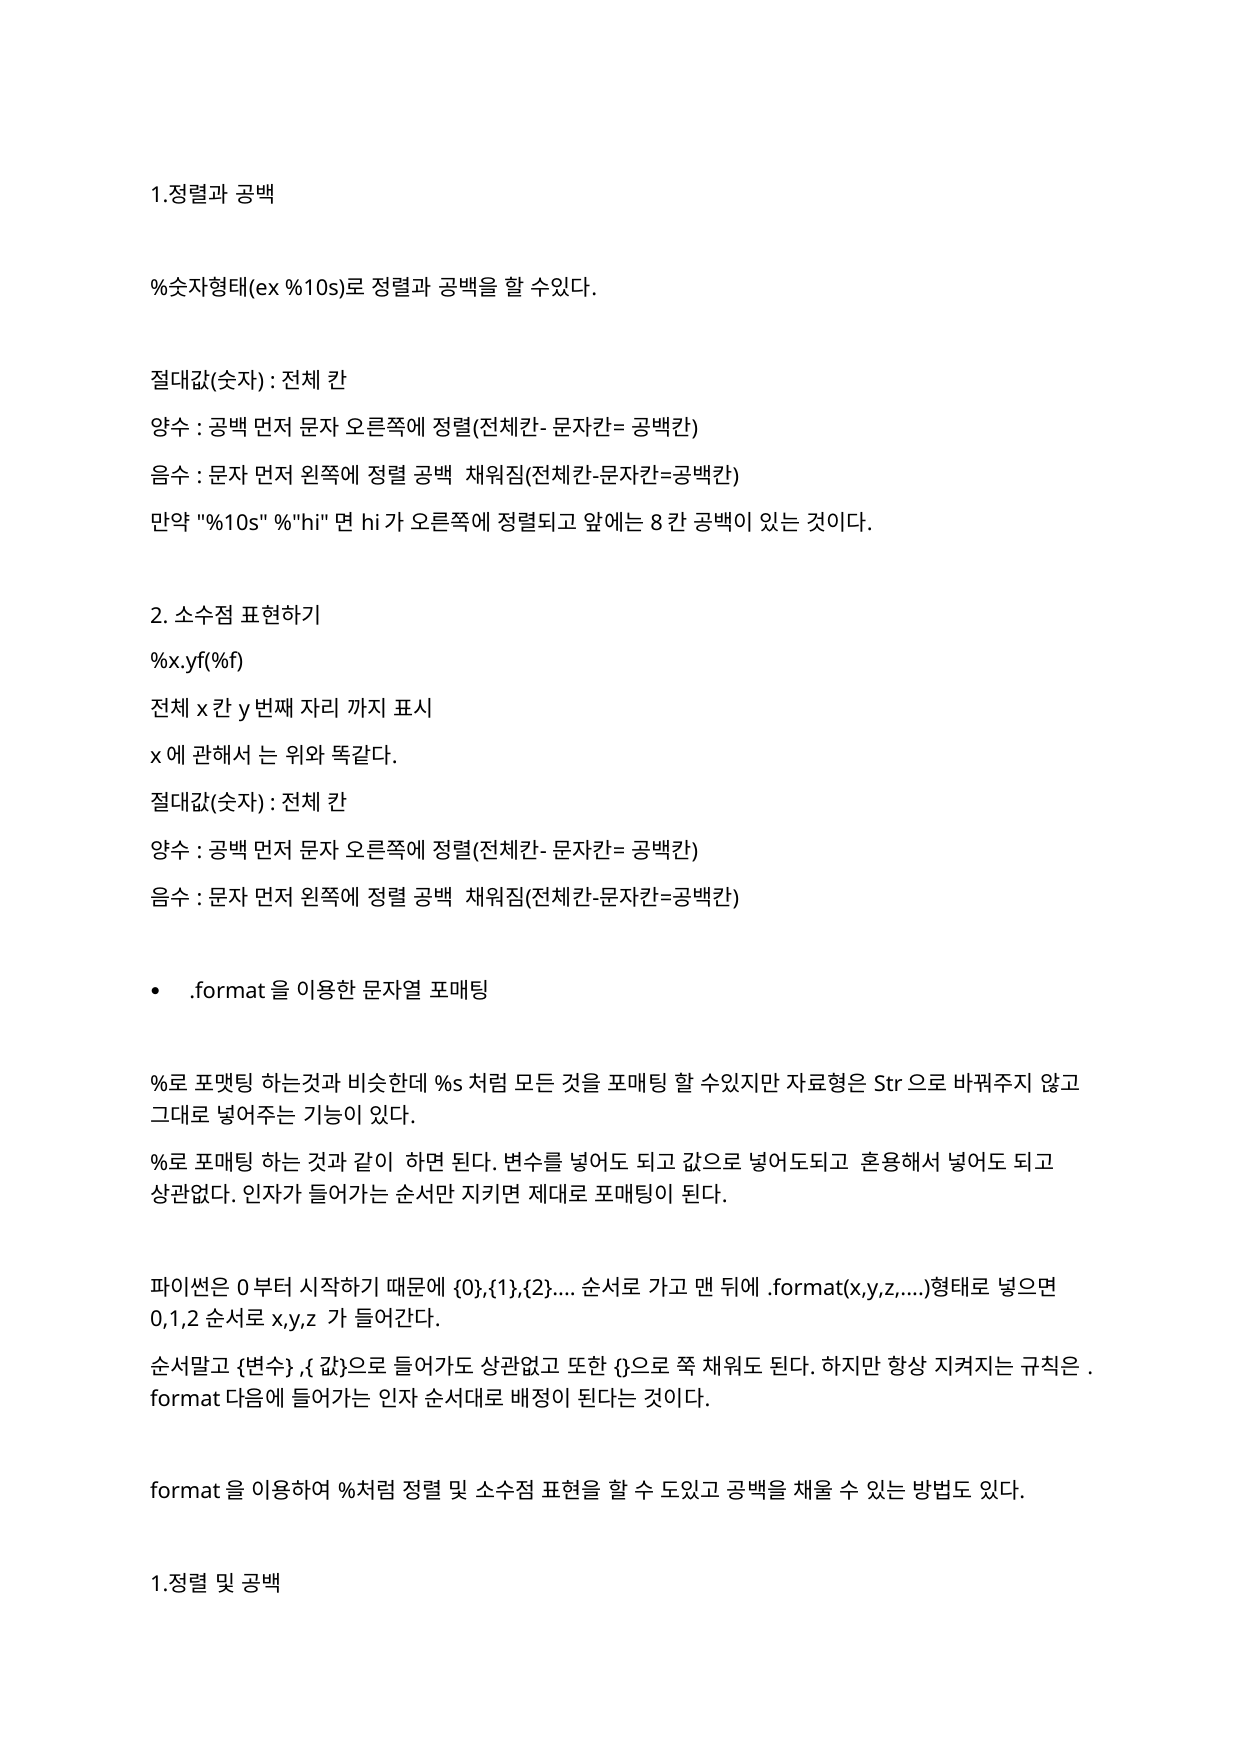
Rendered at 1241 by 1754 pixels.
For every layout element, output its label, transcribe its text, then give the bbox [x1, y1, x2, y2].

text format을 이용하여 %처럼 정렬 및 소수점 표현을 할 수 도있고 공백을 채울 수 있는 방법도 있다. [150, 1473, 1090, 1505]
text 만약 "%10s" %"hi" 면 hi가 오른쪽에 정렬되고 앞에는 8칸 공백이 있는 것이다. [150, 505, 1090, 537]
text 순서말고 {변수} ,{ 값}으로 들어가도 상관없고 또한 {}으로 쭉 채워도 된다. 하지만 항상 지켜지는 규칙은 .format다음에 들어가는 인자 순서대로 배정이 된다는 것이다. [150, 1349, 1090, 1412]
text 1.정렬과 공백 [150, 177, 1090, 209]
text 1.정렬 및 공백 [150, 1566, 1090, 1598]
text 절대값(숫자) : 전체 칸 [150, 363, 1090, 394]
text 음수 : 문자 먼저 왼쪽에 정렬 공백 채워짐(전체칸-문자칸=공백칸) [150, 458, 1090, 489]
text %로 포맷팅 하는것과 비슷한데 %s 처럼 모든 것을 포매팅 할 수있지만 자료형은 Str으로 바꿔주지 않고 그대로 넣어주는 기능이 있다. [150, 1066, 1090, 1129]
text %x.yf(%f) [150, 645, 1090, 675]
text 양수 : 공백 먼저 문자 오른쪽에 정렬(전체칸- 문자칸= 공백칸) [150, 410, 1090, 442]
text 2. 소수점 표현하기 [150, 598, 1090, 629]
text 음수 : 문자 먼저 왼쪽에 정렬 공백 채워짐(전체칸-문자칸=공백칸) [150, 880, 1090, 912]
list .format을 이용한 문자열 포매팅 [152, 973, 1090, 1005]
text 파이썬은 0부터 시작하기 때문에 {0},{1},{2}.... 순서로 가고 맨 뒤에 .format(x,y,z,....)형태로 넣으면 0,1,2 순서로 x,y,z 가 들어간다. [150, 1269, 1090, 1333]
text x에 관해서 는 위와 똑같다. [150, 738, 1090, 770]
text %숫자형태(ex %10s)로 정렬과 공백을 할 수있다. [150, 270, 1090, 302]
text %로 포매팅 하는 것과 같이 하면 된다. 변수를 넣어도 되고 값으로 넣어도되고 혼용해서 넣어도 되고 상관없다. 인자가 들어가는 순서만 지키면 제대로 포매팅이 된다. [150, 1145, 1090, 1208]
text 양수 : 공백 먼저 문자 오른쪽에 정렬(전체칸- 문자칸= 공백칸) [150, 833, 1090, 864]
text 절대값(숫자) : 전체 칸 [150, 785, 1090, 817]
text 전체 x칸 y번째 자리 까지 표시 [150, 691, 1090, 722]
